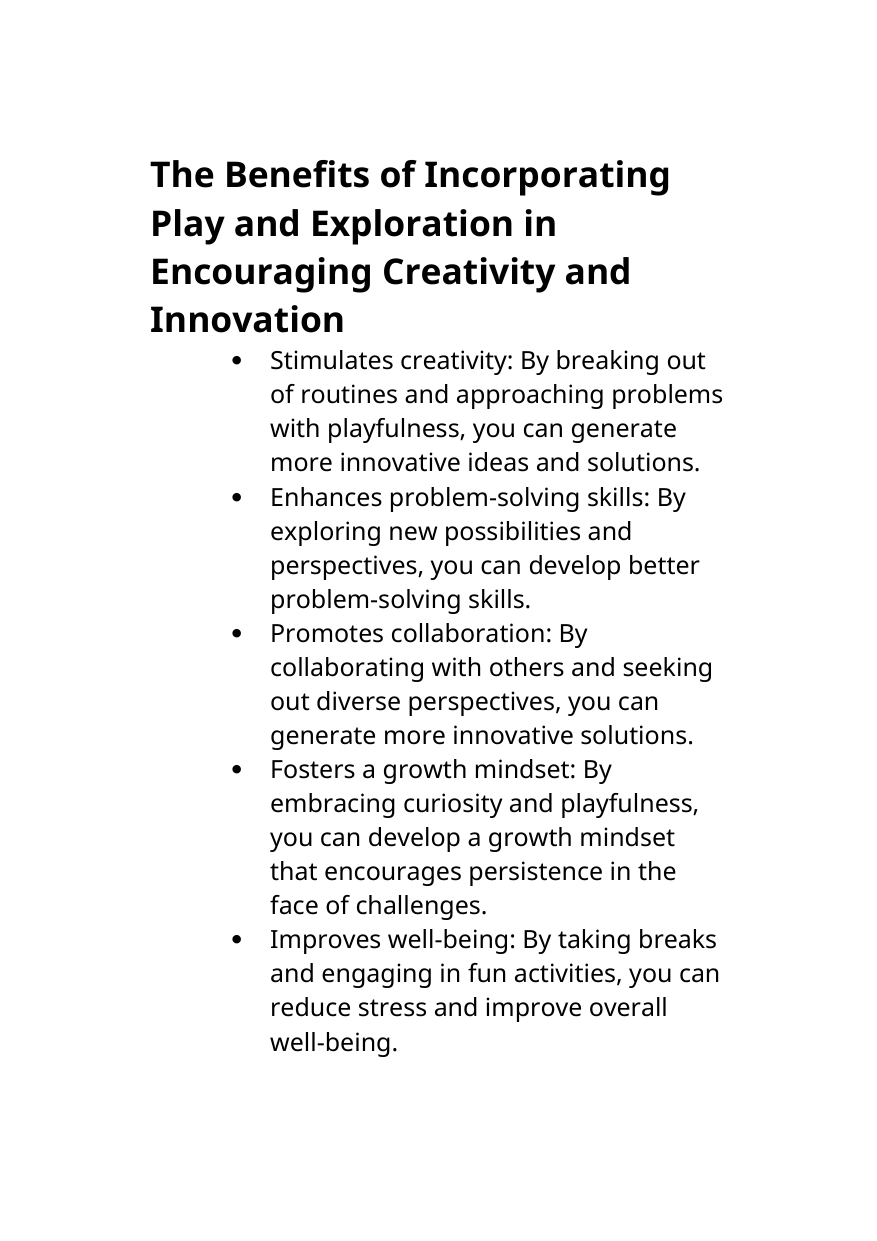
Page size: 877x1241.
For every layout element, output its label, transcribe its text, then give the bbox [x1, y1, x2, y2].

list Stimulates creativity: By breaking out of routines and approaching problems with playfulness, you can generate more innovative ideas and solutions. [232, 343, 727, 479]
list Fosters a growth mindset: By embracing curiosity and playfulness, you can develop a growth mindset that encourages persistence in the face of challenges. [232, 752, 727, 922]
list Improves well-being: By taking breaks and engaging in fun activities, you can reduce stress and improve overall well-being. [232, 922, 727, 1058]
subtitle The Benefits of Incorporating Play and Exploration in Encouraging Creativity and Innovation [150, 150, 727, 343]
list Promotes collaboration: By collaborating with others and seeking out diverse perspectives, you can generate more innovative solutions. [232, 615, 727, 752]
list Enhances problem-solving skills: By exploring new possibilities and perspectives, you can develop better problem-solving skills. [232, 479, 727, 615]
